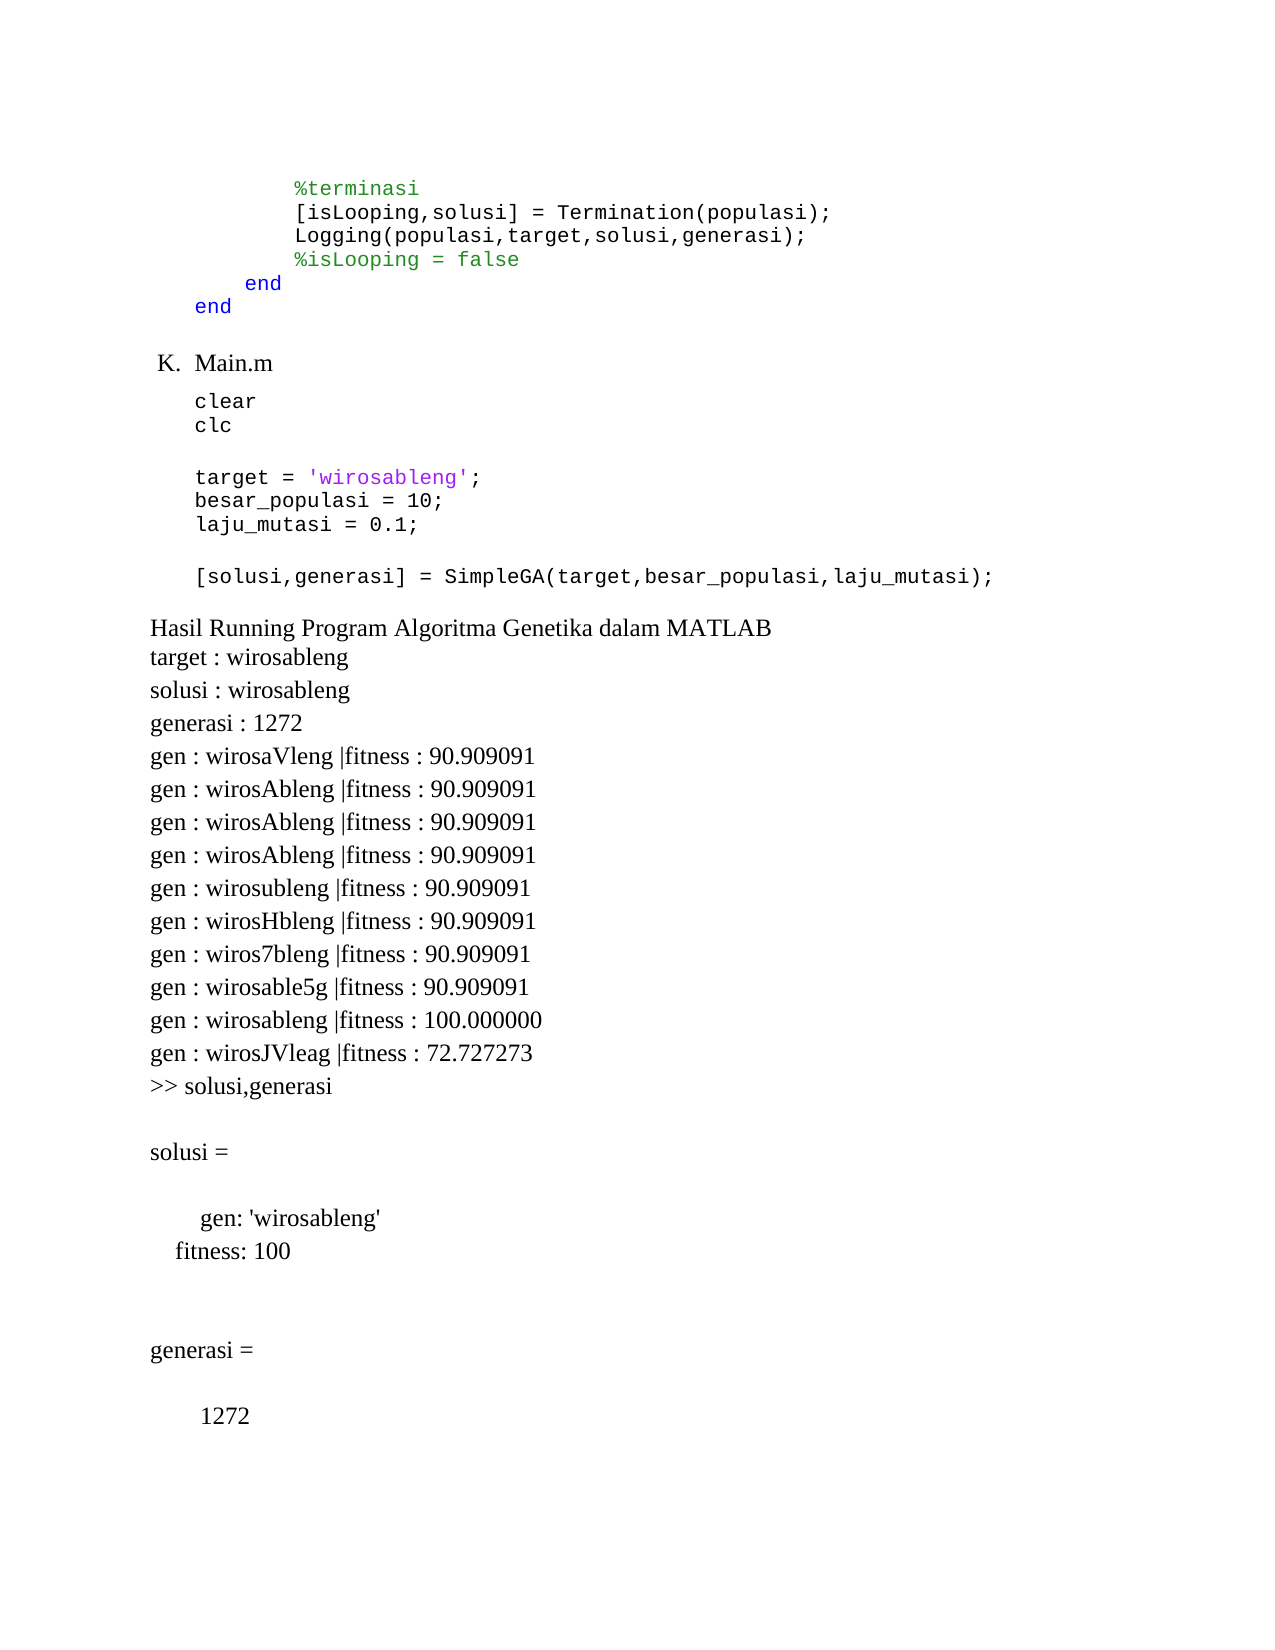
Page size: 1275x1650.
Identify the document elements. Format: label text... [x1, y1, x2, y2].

list gen : wirosAbleng |fitness : 90.909091 [150, 774, 1125, 802]
list %isLooping = false [194, 249, 1125, 273]
list %terminasi [194, 178, 1125, 202]
list generasi = [150, 1335, 1125, 1364]
list end [194, 273, 1125, 296]
list Main.m [157, 348, 1125, 377]
list target = 'wirosableng'; [194, 467, 1125, 490]
list Logging(populasi,target,solusi,generasi); [194, 225, 1125, 249]
list [isLooping,solusi] = Termination(populasi); [194, 202, 1125, 225]
list >> solusi,generasi [150, 1071, 1125, 1100]
list gen : wirosHbleng |fitness : 90.909091 [150, 906, 1125, 934]
list gen : wirosable5g |fitness : 90.909091 [150, 972, 1125, 1001]
list gen : wirosJVleag |fitness : 72.727273 [150, 1038, 1125, 1067]
list Hasil Running Program Algoritma Genetika dalam MATLAB [150, 613, 1125, 642]
list clc [194, 415, 1125, 439]
list generasi : 1272 [150, 708, 1125, 736]
list target : wirosableng [150, 642, 1125, 670]
list besar_populasi = 10; [194, 490, 1125, 514]
list gen : wirosableng |fitness : 100.000000 [150, 1005, 1125, 1034]
list laju_mutasi = 0.1; [194, 514, 1125, 538]
list gen : wirosAbleng |fitness : 90.909091 [150, 840, 1125, 868]
list gen : wirosAbleng |fitness : 90.909091 [150, 807, 1125, 836]
list [solusi,generasi] = SimpleGA(target,besar_populasi,laju_mutasi); [194, 566, 1125, 589]
list end [194, 296, 1125, 320]
list fitness: 100 [150, 1236, 1125, 1265]
list gen : wirosaVleng |fitness : 90.909091 [150, 741, 1125, 769]
list solusi : wirosableng [150, 675, 1125, 703]
list 1272 [150, 1401, 1125, 1430]
list clear [194, 391, 1125, 415]
list gen : wiros7bleng |fitness : 90.909091 [150, 939, 1125, 968]
list gen : wirosubleng |fitness : 90.909091 [150, 873, 1125, 902]
list gen: 'wirosableng' [150, 1203, 1125, 1232]
list solusi = [150, 1137, 1125, 1166]
